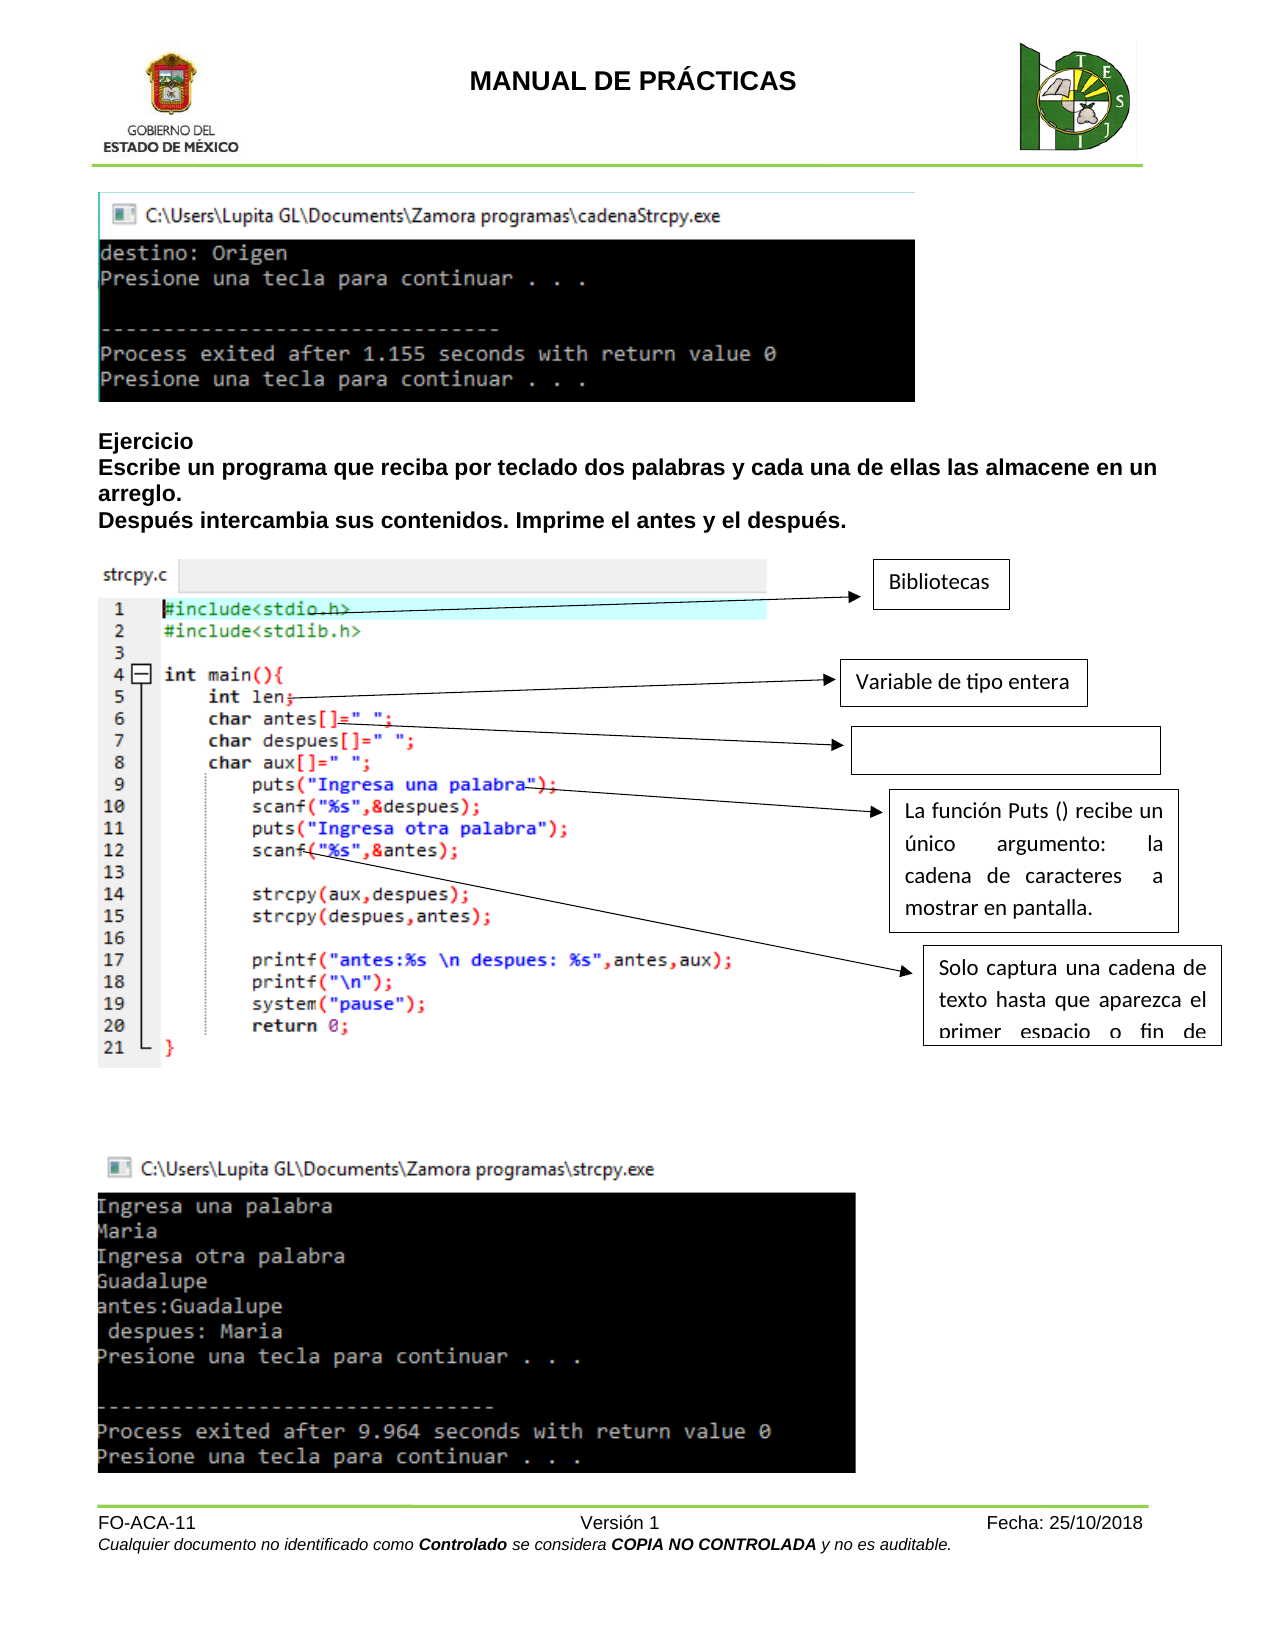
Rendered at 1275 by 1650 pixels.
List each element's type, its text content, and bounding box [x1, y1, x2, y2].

text Escribe un programa que reciba por teclado dos palabras y cada una de ellas las almacene en un arreglo. [98, 454, 1183, 507]
text Ejercicio [98, 428, 1183, 454]
picture [95, 42, 241, 161]
text Después intercambia sus contenidos. Imprime el antes y el después. [98, 507, 1183, 533]
picture [97, 1146, 856, 1473]
picture [97, 559, 767, 1068]
picture [97, 192, 915, 402]
picture [1018, 41, 1137, 157]
